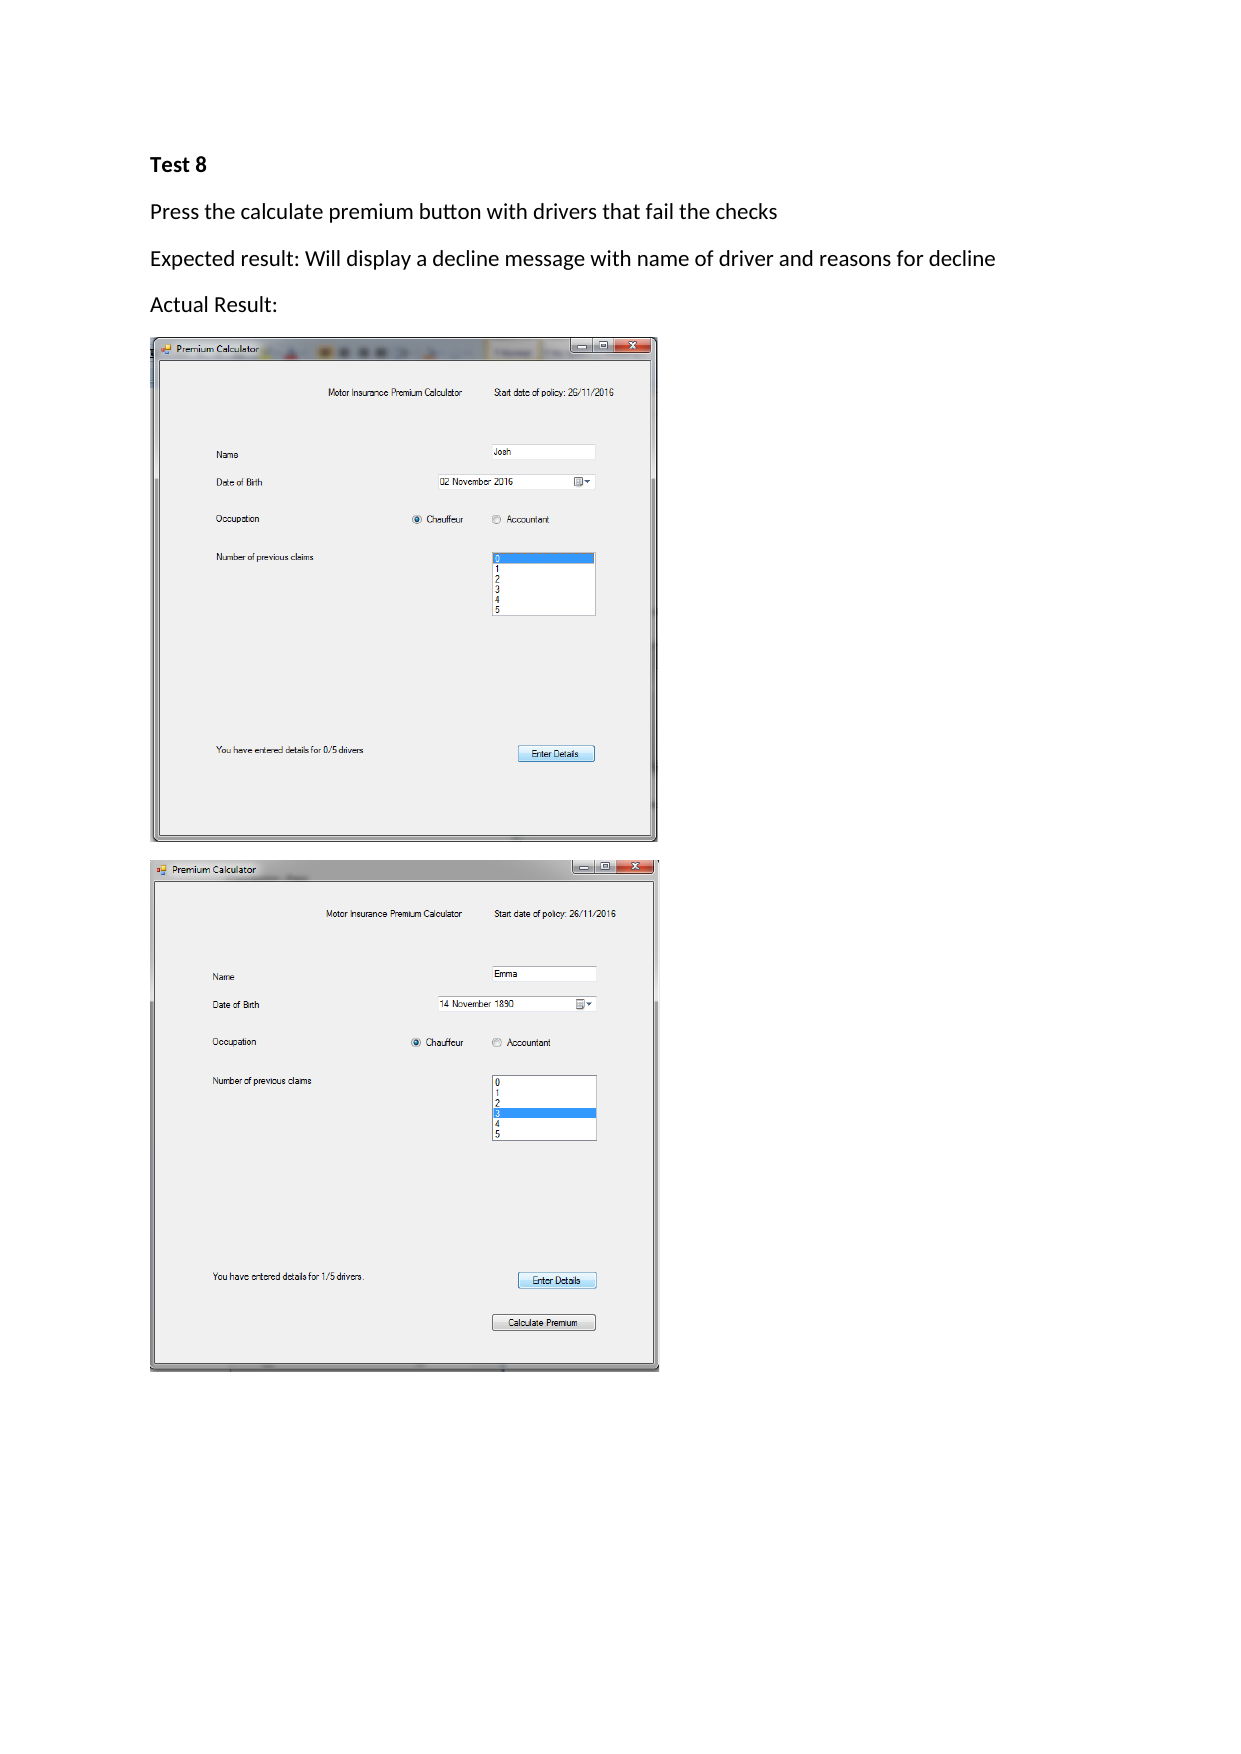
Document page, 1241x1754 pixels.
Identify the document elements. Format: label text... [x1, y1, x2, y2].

text Press the calculate premium button with drivers that fail the checks [150, 197, 1090, 225]
text Expected result: Will display a decline message with name of driver and reasons for decline [150, 244, 1090, 272]
picture [150, 860, 660, 1372]
text Test 8 [150, 150, 1090, 178]
picture [150, 337, 658, 842]
text Actual Result: [150, 291, 1090, 319]
